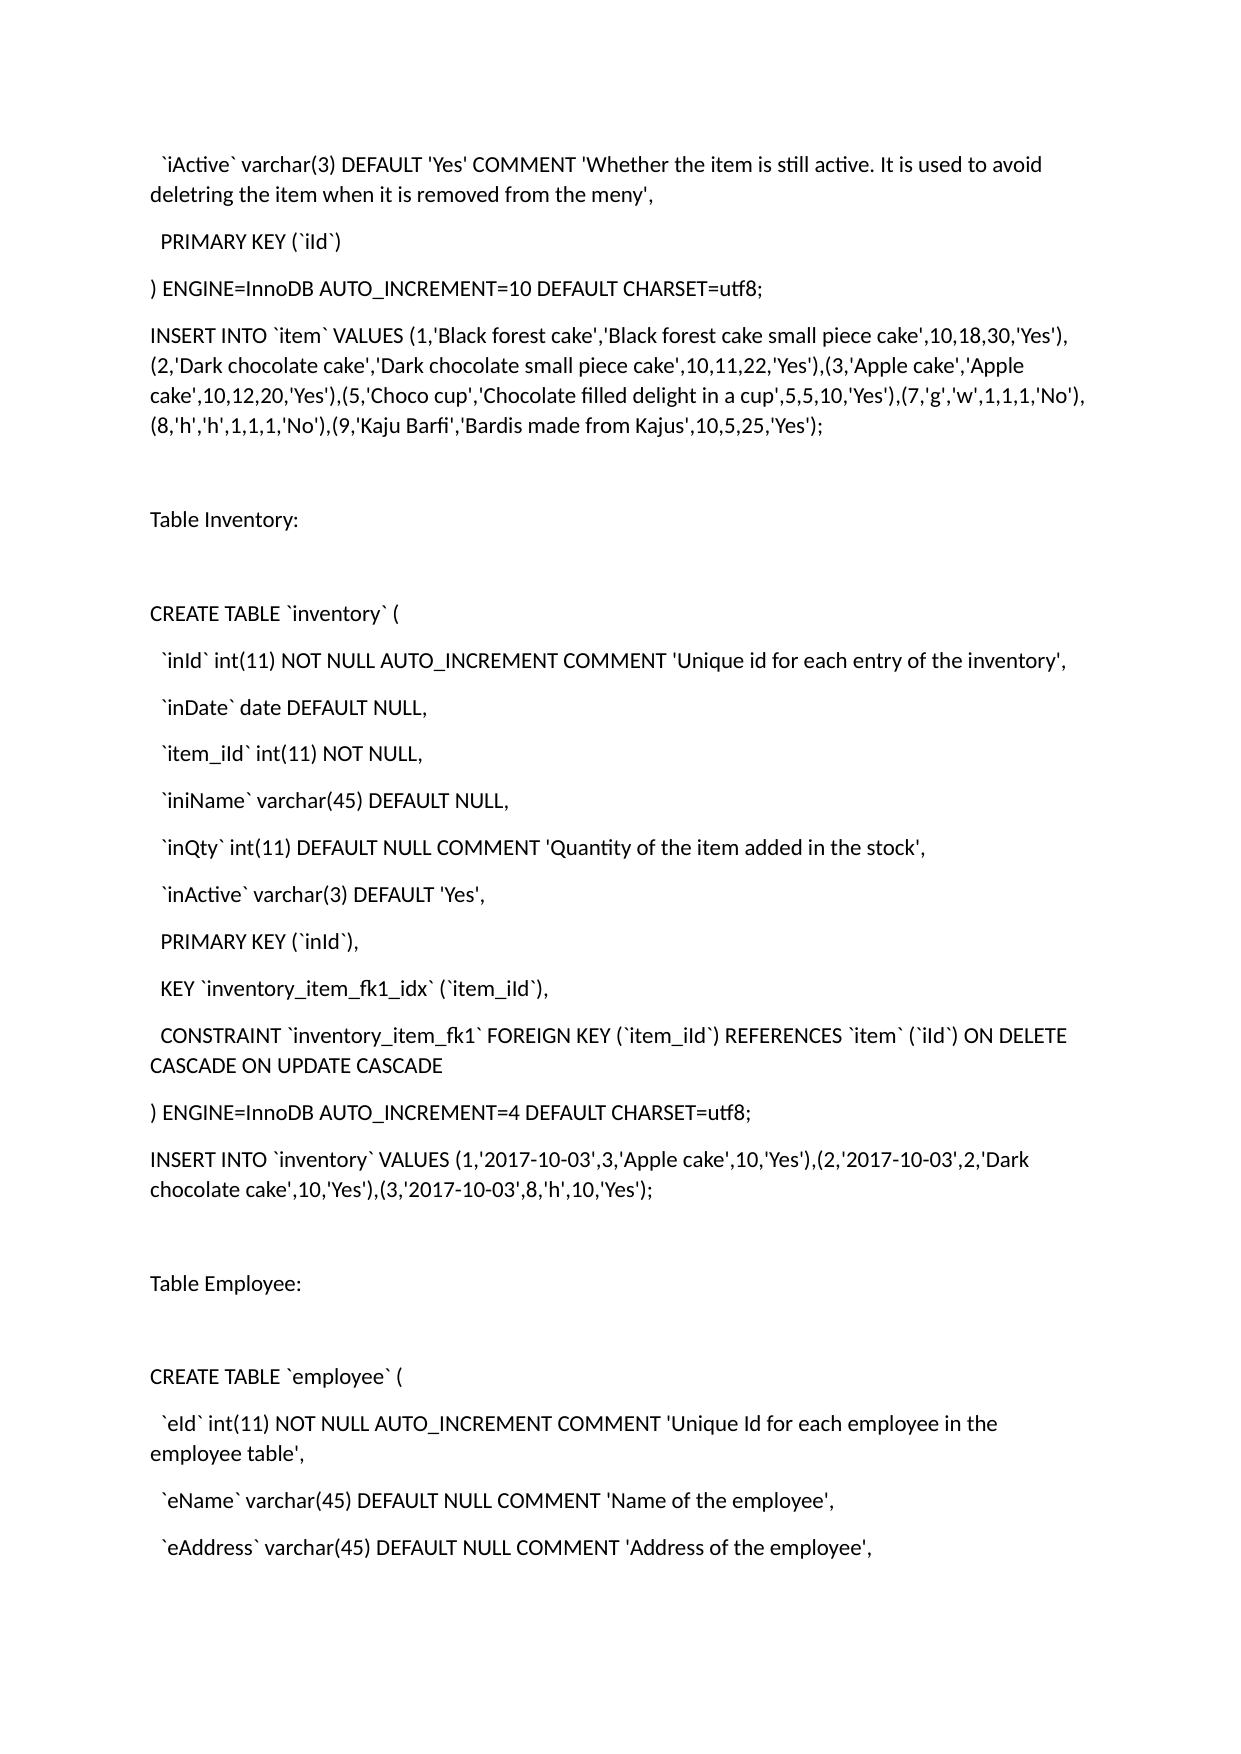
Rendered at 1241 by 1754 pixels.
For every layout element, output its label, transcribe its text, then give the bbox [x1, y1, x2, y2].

text `inId` int(11) NOT NULL AUTO_INCREMENT COMMENT 'Unique id for each entry of the inventory', [150, 646, 1090, 674]
text `inQty` int(11) DEFAULT NULL COMMENT 'Quantity of the item added in the stock', [150, 833, 1090, 861]
text Table Inventory: [150, 505, 1090, 533]
text CONSTRAINT `inventory_item_fk1` FOREIGN KEY (`item_iId`) REFERENCES `item` (`iId`) ON DELETE CASCADE ON UPDATE CASCADE [150, 1021, 1090, 1079]
text ) ENGINE=InnoDB AUTO_INCREMENT=4 DEFAULT CHARSET=utf8; [150, 1098, 1090, 1126]
text `item_iId` int(11) NOT NULL, [150, 739, 1090, 768]
text `eAddress` varchar(45) DEFAULT NULL COMMENT 'Address of the employee', [150, 1533, 1090, 1561]
text INSERT INTO `inventory` VALUES (1,'2017-10-03',3,'Apple cake',10,'Yes'),(2,'2017-10-03',2,'Dark chocolate cake',10,'Yes'),(3,'2017-10-03',8,'h',10,'Yes'); [150, 1145, 1090, 1203]
text `eName` varchar(45) DEFAULT NULL COMMENT 'Name of the employee', [150, 1486, 1090, 1514]
text KEY `inventory_item_fk1_idx` (`item_iId`), [150, 974, 1090, 1002]
text ) ENGINE=InnoDB AUTO_INCREMENT=10 DEFAULT CHARSET=utf8; [150, 274, 1090, 302]
text Table Employee: [150, 1269, 1090, 1297]
text PRIMARY KEY (`iId`) [150, 227, 1090, 255]
text `iActive` varchar(3) DEFAULT 'Yes' COMMENT 'Whether the item is still active. It is used to avoid deletring the item when it is removed from the meny', [150, 150, 1090, 208]
text `eId` int(11) NOT NULL AUTO_INCREMENT COMMENT 'Unique Id for each employee in the employee table', [150, 1409, 1090, 1468]
text `iniName` varchar(45) DEFAULT NULL, [150, 786, 1090, 814]
text `inActive` varchar(3) DEFAULT 'Yes', [150, 880, 1090, 908]
text CREATE TABLE `employee` ( [150, 1362, 1090, 1391]
text INSERT INTO `item` VALUES (1,'Black forest cake','Black forest cake small piece cake',10,18,30,'Yes'),(2,'Dark chocolate cake','Dark chocolate small piece cake',10,11,22,'Yes'),(3,'Apple cake','Apple cake',10,12,20,'Yes'),(5,'Choco cup','Chocolate filled delight in a cup',5,5,10,'Yes'),(7,'g','w',1,1,1,'No'),(8,'h','h',1,1,1,'No'),(9,'Kaju Barfi','Bardis made from Kajus',10,5,25,'Yes'); [150, 321, 1090, 439]
text `inDate` date DEFAULT NULL, [150, 693, 1090, 721]
text CREATE TABLE `inventory` ( [150, 599, 1090, 627]
text PRIMARY KEY (`inId`), [150, 927, 1090, 955]
